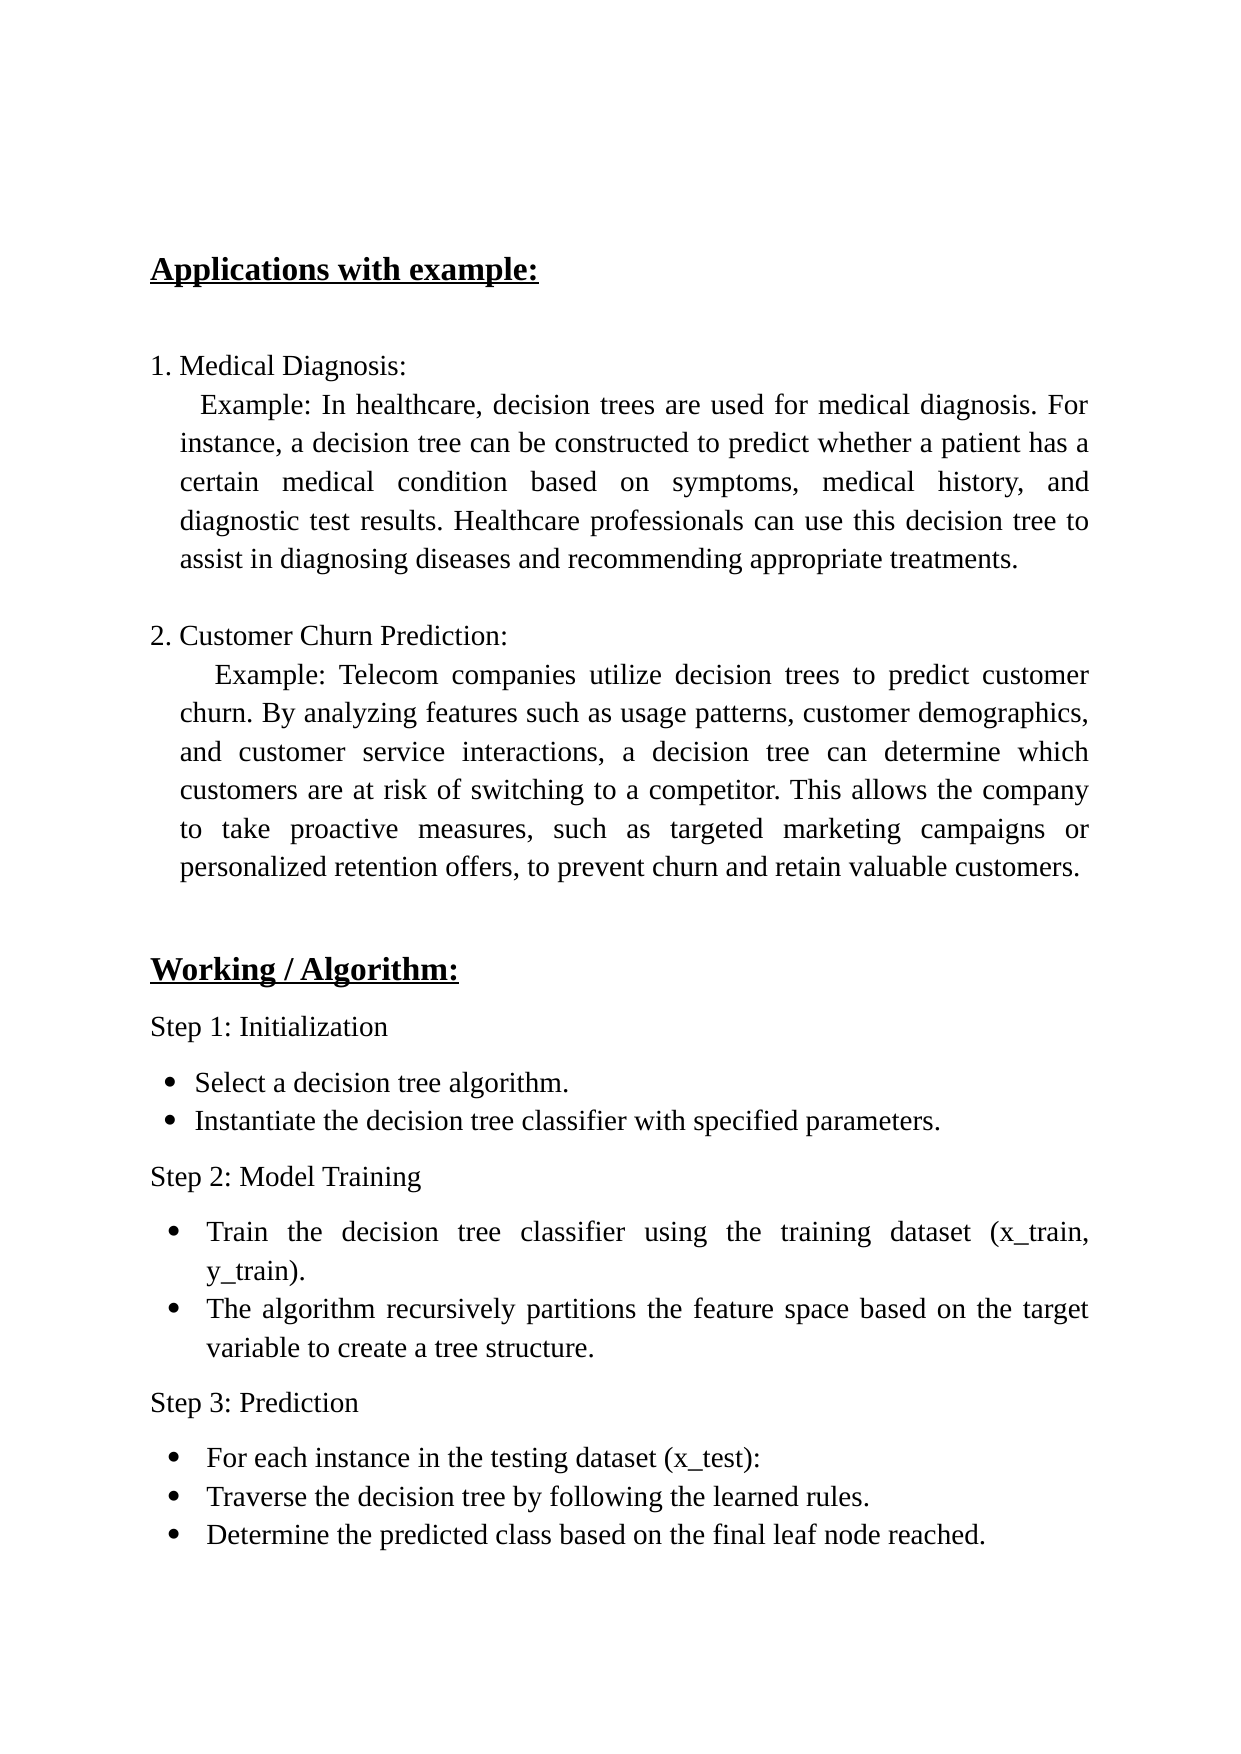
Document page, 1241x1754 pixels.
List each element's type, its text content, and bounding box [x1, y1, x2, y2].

text Step 2: Model Training [150, 1159, 1090, 1192]
text Working / Algorithm: [150, 949, 1090, 987]
list The algorithm recursively partitions the feature space based on the target variable to create a tree structure. [169, 1291, 1090, 1363]
list 2. Customer Churn Prediction: [150, 618, 1090, 652]
list Select a decision tree algorithm. [165, 1065, 1090, 1098]
list For each instance in the testing dataset (x_test): [169, 1440, 1090, 1474]
list Example: In healthcare, decision trees are used for medical diagnosis. For instance, a decision tree can be constructed to predict whether a patient has a certain medical condition based on symptoms, medical history, and diagnostic test results. Healthcare professionals can use this decision tree to assist in diagnosing diseases and recommending appropriate treatments. [150, 387, 1090, 575]
list 1. Medical Diagnosis: [150, 348, 1090, 382]
list Train the decision tree classifier using the training dataset (x_train, y_train). [169, 1214, 1090, 1286]
list Determine the predicted class based on the final leaf node reached. [169, 1517, 1090, 1551]
list Traverse the decision tree by following the learned rules. [169, 1479, 1090, 1512]
list Instantiate the decision tree classifier with specified parameters. [165, 1103, 1090, 1137]
text Step 3: Prediction [150, 1385, 1090, 1418]
list Example: Telecom companies utilize decision trees to predict customer churn. By analyzing features such as usage patterns, customer demographics, and customer service interactions, a decision tree can determine which customers are at risk of switching to a competitor. This allows the company to take proactive measures, such as targeted marketing campaigns or personalized retention offers, to prevent churn and retain valuable customers. [150, 657, 1090, 883]
text Step 1: Initialization [150, 1009, 1090, 1043]
text Applications with example: [150, 249, 1090, 288]
